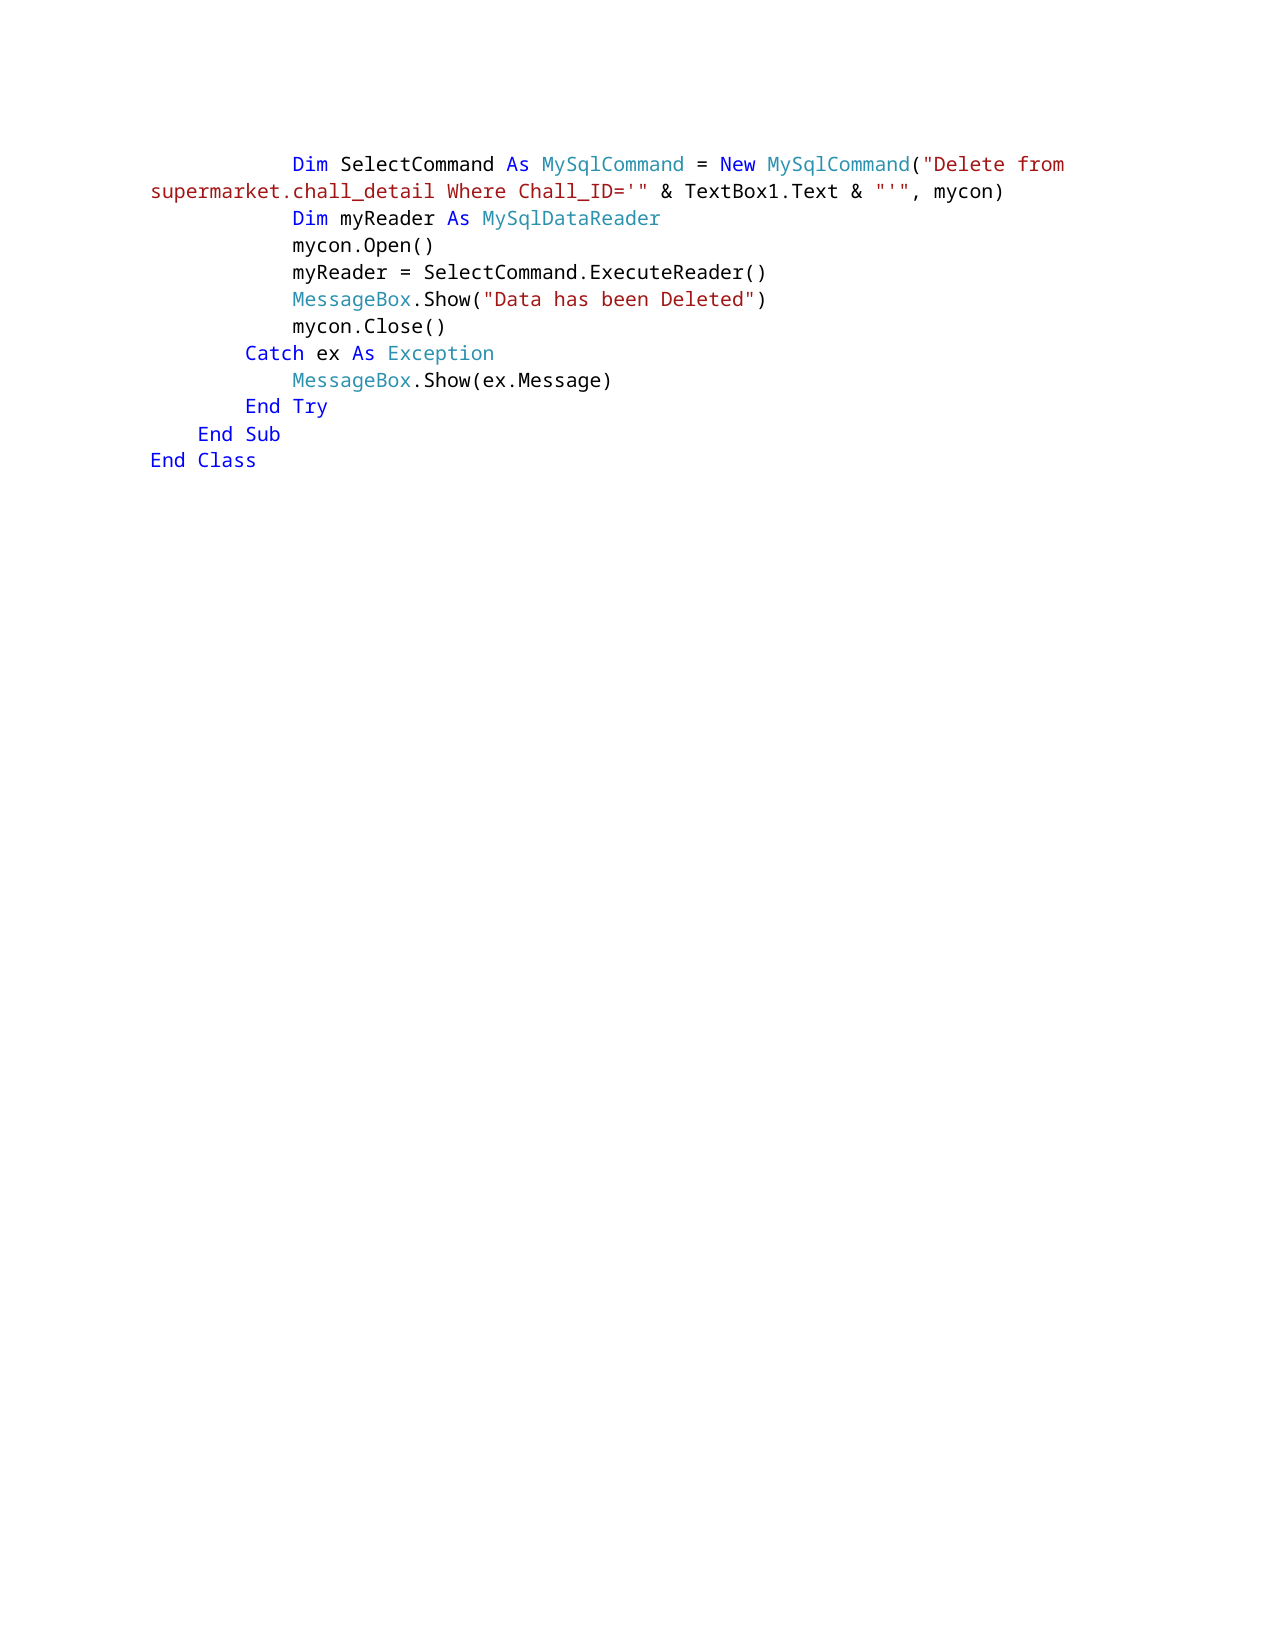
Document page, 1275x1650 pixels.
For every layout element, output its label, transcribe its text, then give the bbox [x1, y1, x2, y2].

text Dim myReader As MySqlDataReader [150, 204, 1125, 231]
text End Class [150, 447, 1125, 474]
text MessageBox.Show(ex.Message) [150, 366, 1125, 393]
text End Sub [150, 420, 1125, 447]
text mycon.Open() [150, 231, 1125, 258]
text Catch ex As Exception [150, 339, 1125, 366]
text myReader = SelectCommand.ExecuteReader() [150, 258, 1125, 285]
text End Try [150, 393, 1125, 420]
text MessageBox.Show("Data has been Deleted") [150, 285, 1125, 312]
text mycon.Close() [150, 312, 1125, 339]
text Dim SelectCommand As MySqlCommand = New MySqlCommand("Delete from supermarket.chall_detail Where Chall_ID='" & TextBox1.Text & "'", mycon) [150, 150, 1125, 204]
